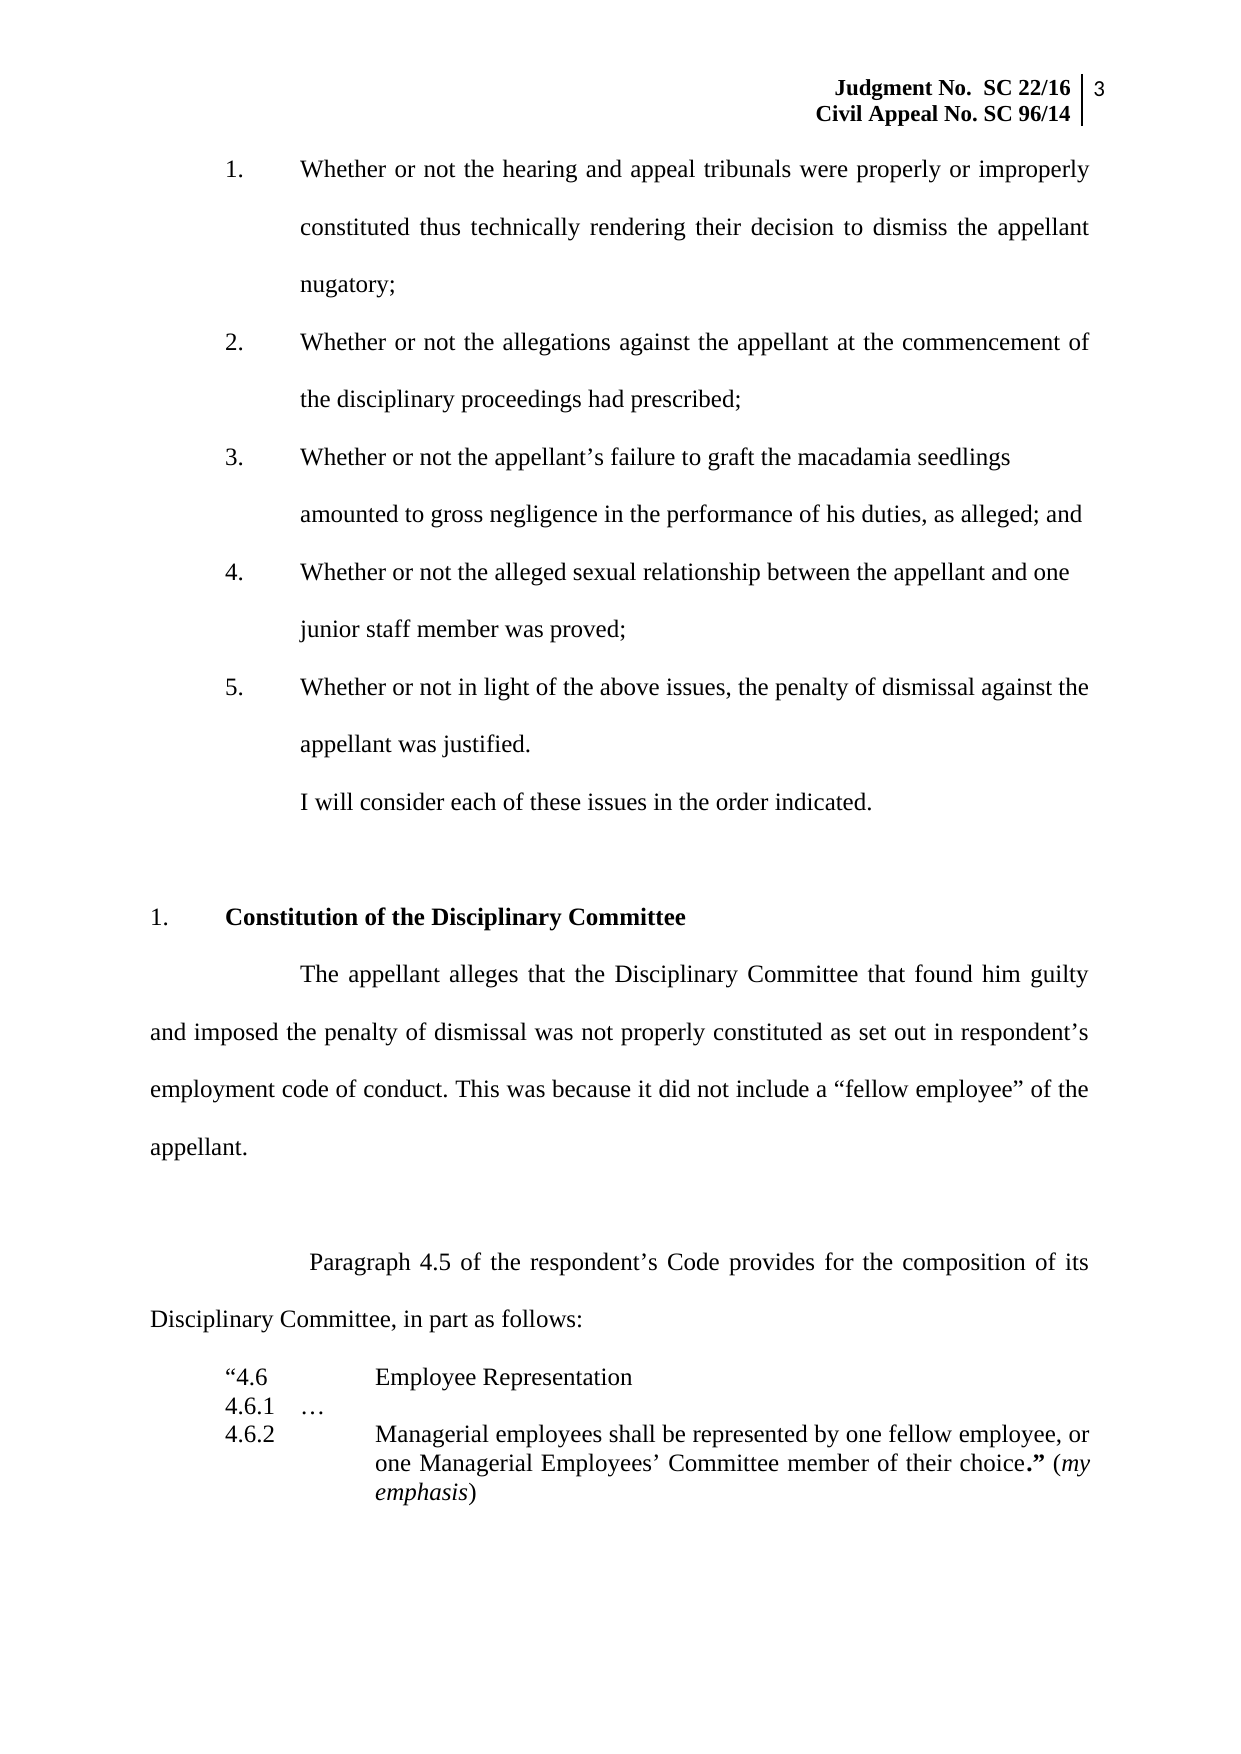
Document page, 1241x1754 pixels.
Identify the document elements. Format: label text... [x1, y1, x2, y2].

list Constitution of the Disciplinary Committee [150, 902, 1090, 931]
text 5. Whether or not in light of the above issues, the penalty of dismissal against the appellant was justified. [225, 672, 1090, 758]
list Whether or not the hearing and appeal tribunals were properly or improperly constituted thus technically rendering their decision to dismiss the appellant nugatory; [225, 154, 1090, 298]
text The appellant alleges that the Disciplinary Committee that found him guilty and imposed the penalty of dismissal was not properly constituted as set out in respondent’s employment code of conduct. This was because it did not include a “fellow employee” of the appellant. [150, 959, 1090, 1161]
text 4.6.1 … [225, 1391, 1090, 1419]
text 4. Whether or not the alleged sexual relationship between the appellant and one junior staff member was proved; [225, 557, 1090, 643]
text 4.6.2 Managerial employees shall be represented by one fellow employee, or one Managerial Employees’ Committee member of their choice.” (my emphasis) [225, 1419, 1090, 1506]
text Paragraph 4.5 of the respondent’s Code provides for the composition of its Disciplinary Committee, in part as follows: [150, 1247, 1090, 1333]
text I will consider each of these issues in the order indicated. [150, 787, 1090, 816]
list Whether or not the allegations against the appellant at the commencement of the disciplinary proceedings had prescribed; [225, 327, 1090, 413]
text “4.6 Employee Representation [225, 1362, 1090, 1391]
list Whether or not the appellant’s failure to graft the macadamia seedlings amounted to gross negligence in the performance of his duties, as alleged; and [225, 442, 1090, 528]
